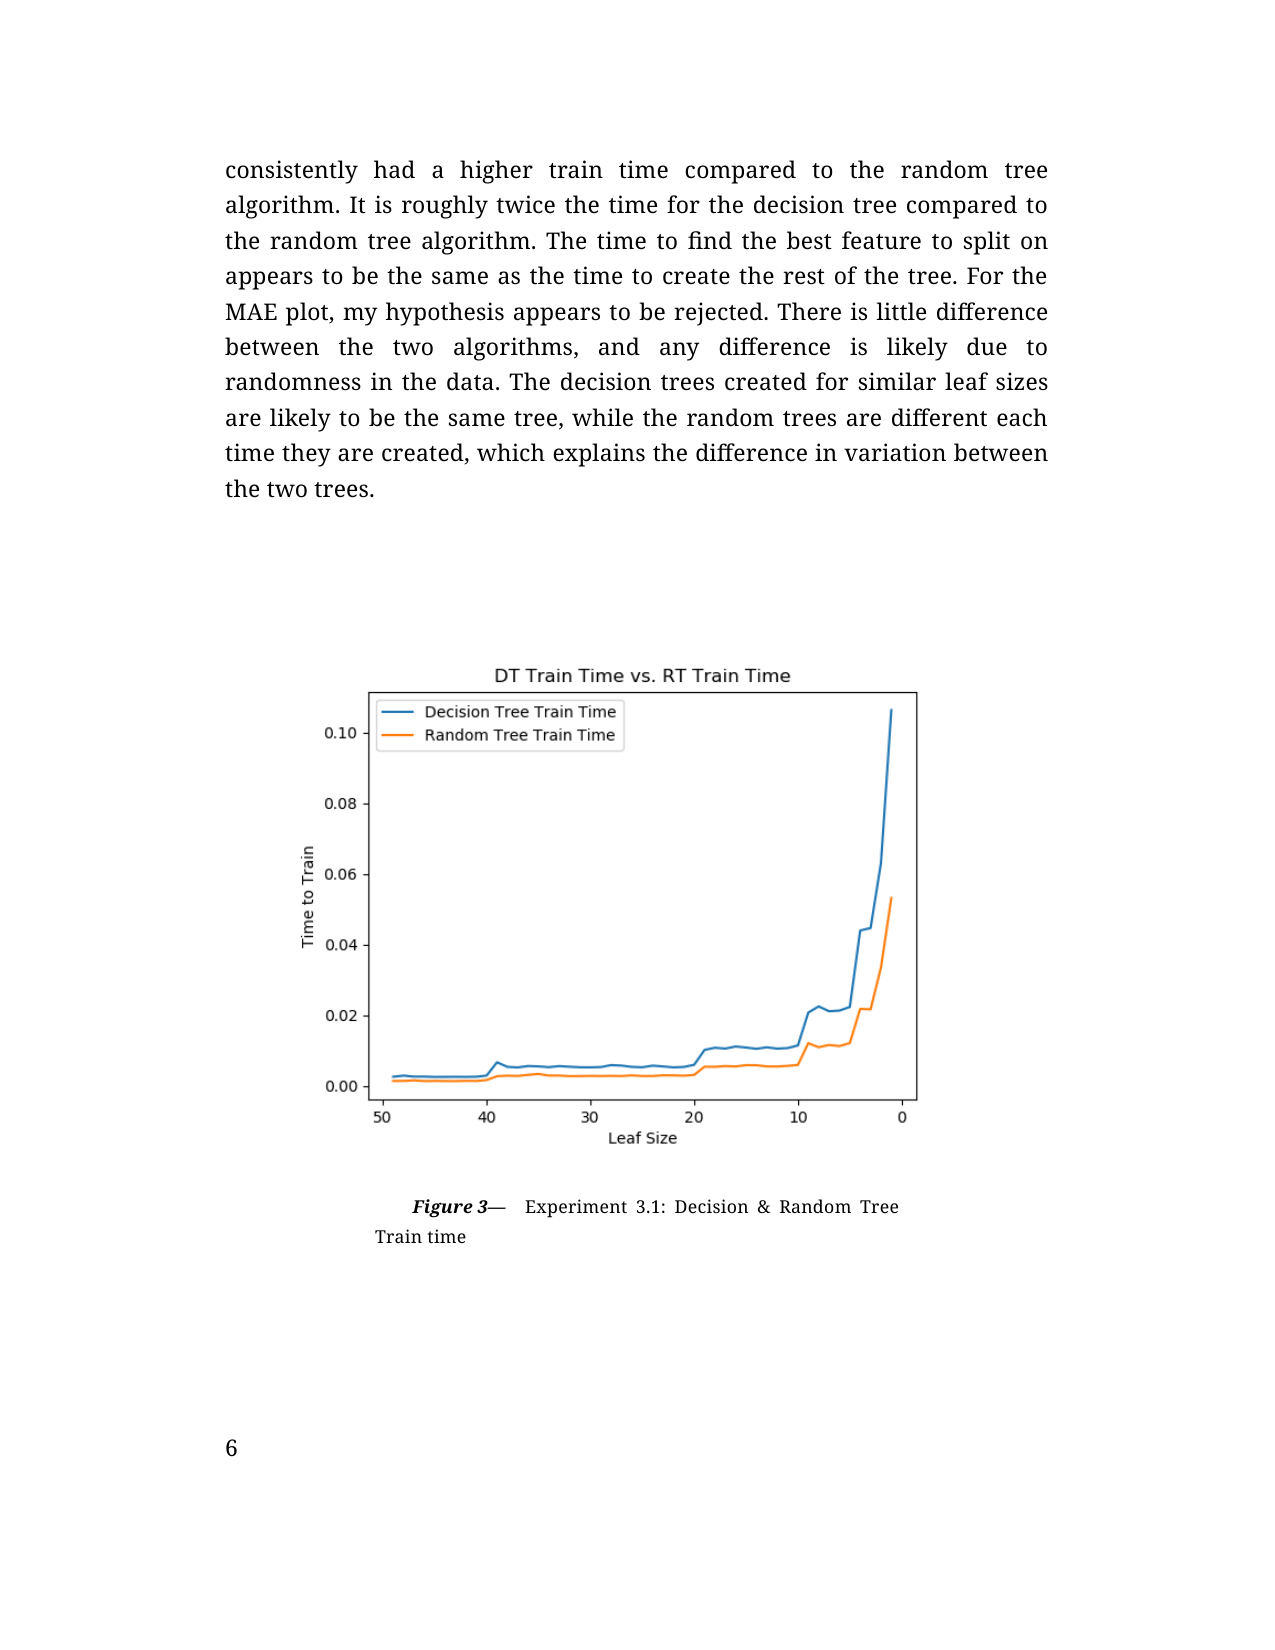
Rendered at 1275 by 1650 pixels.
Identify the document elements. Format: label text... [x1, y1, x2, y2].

text Experiment 3.1: Decision & Random Tree Train time [375, 1156, 900, 1249]
picture [280, 628, 983, 1156]
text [225, 150, 1050, 504]
